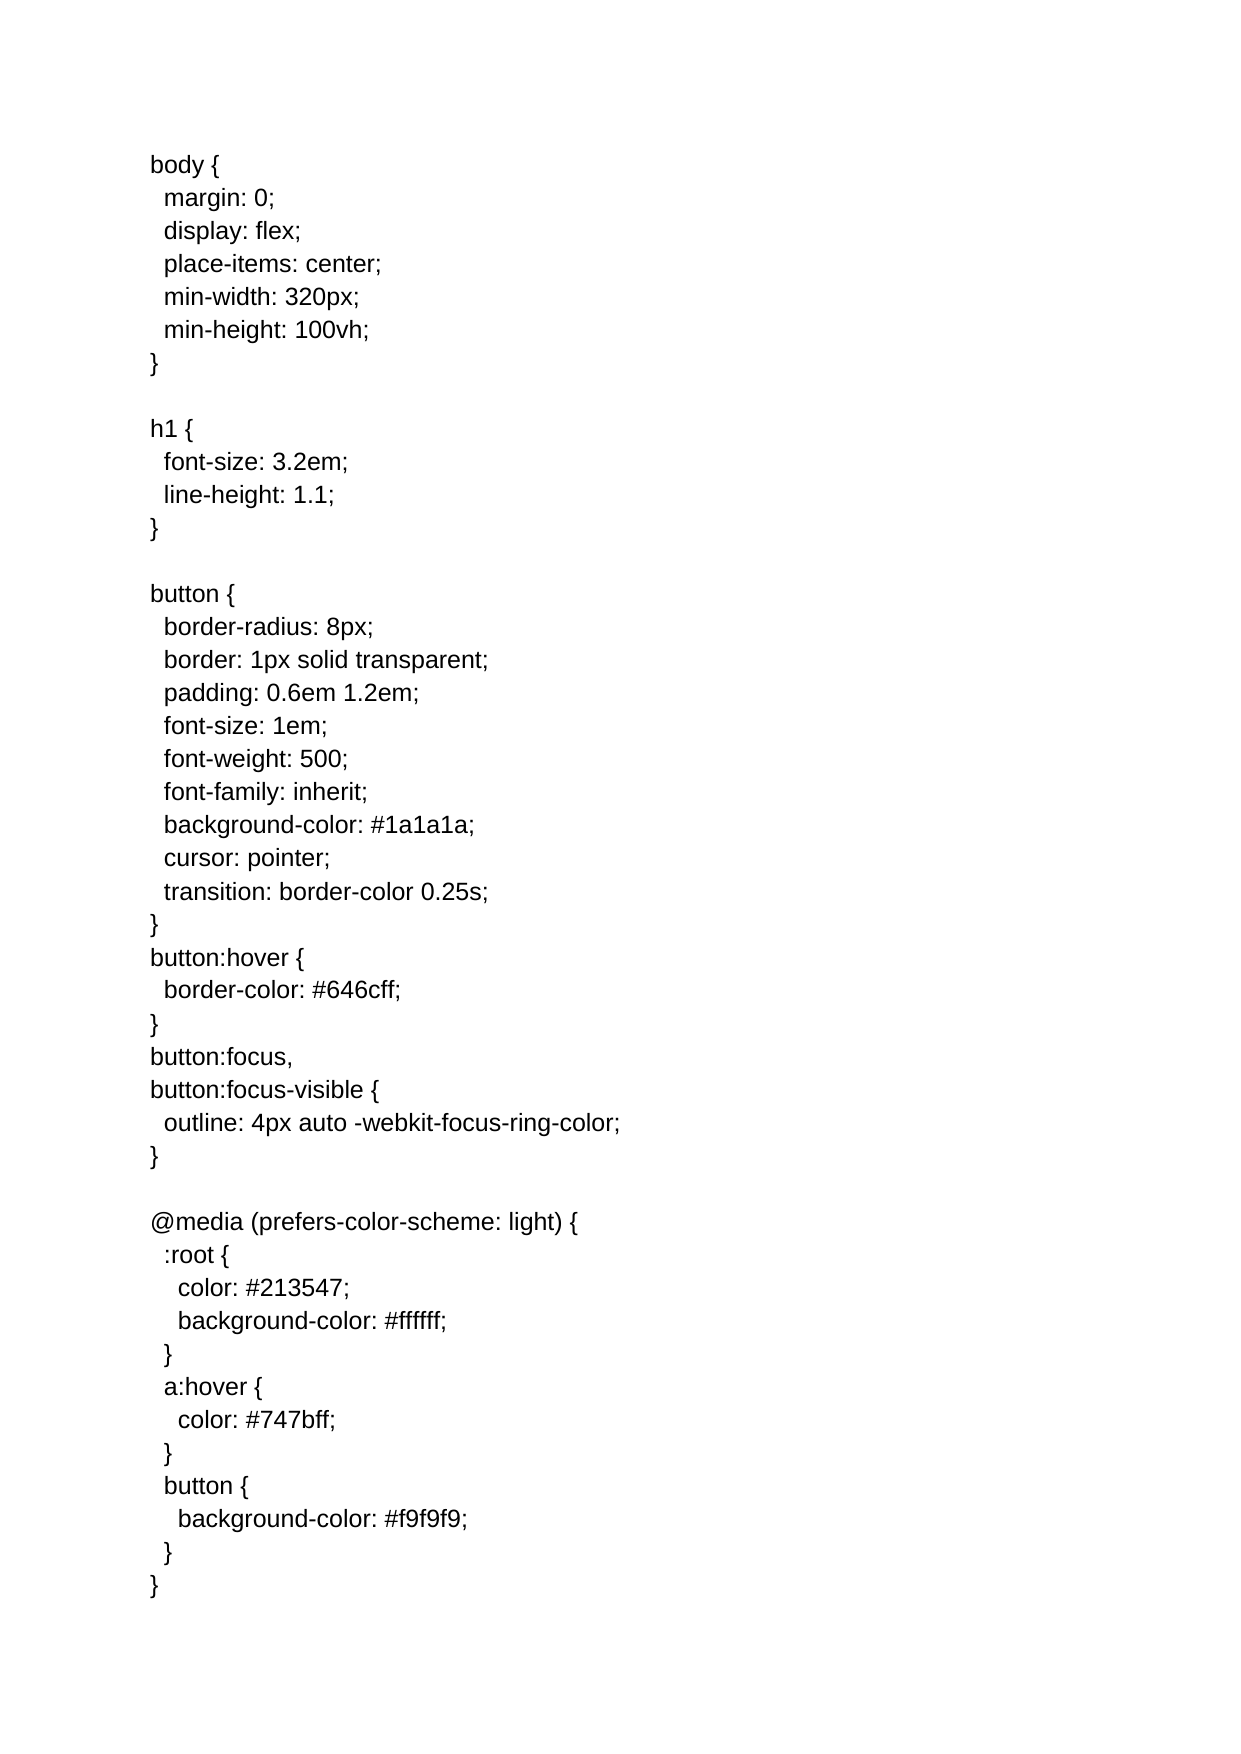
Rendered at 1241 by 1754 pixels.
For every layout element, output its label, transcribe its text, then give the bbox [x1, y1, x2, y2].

text button:focus, [150, 1042, 1090, 1070]
text cursor: pointer; [150, 843, 1090, 872]
text border-color: #646cff; [150, 976, 1090, 1004]
text button:focus-visible { [150, 1074, 1090, 1103]
text border: 1px solid transparent; [150, 645, 1090, 674]
text :root { [150, 1240, 1090, 1268]
text button { [150, 579, 1090, 608]
text border-radius: 8px; [150, 612, 1090, 641]
text margin: 0; [150, 183, 1090, 212]
text color: #747bff; [150, 1405, 1090, 1433]
text line-height: 1.1; [150, 480, 1090, 509]
text a:hover { [150, 1372, 1090, 1401]
text } [150, 513, 1090, 542]
text } [150, 1570, 1090, 1599]
text } [150, 1339, 1090, 1367]
text } [150, 1438, 1090, 1467]
text } [150, 348, 1090, 377]
text font-family: inherit; [150, 777, 1090, 806]
text body { [150, 150, 1090, 179]
text min-height: 100vh; [150, 315, 1090, 344]
text padding: 0.6em 1.2em; [150, 678, 1090, 707]
text button { [150, 1471, 1090, 1499]
text } [150, 1008, 1090, 1037]
text display: flex; [150, 216, 1090, 245]
text font-weight: 500; [150, 744, 1090, 773]
text h1 { [150, 414, 1090, 443]
text background-color: #1a1a1a; [150, 810, 1090, 839]
text button:hover { [150, 942, 1090, 971]
text background-color: #f9f9f9; [150, 1504, 1090, 1533]
text font-size: 3.2em; [150, 447, 1090, 476]
text color: #213547; [150, 1273, 1090, 1301]
text @media (prefers-color-scheme: light) { [150, 1207, 1090, 1235]
text } [150, 909, 1090, 938]
text min-width: 320px; [150, 282, 1090, 311]
text place-items: center; [150, 249, 1090, 278]
text font-size: 1em; [150, 711, 1090, 740]
text } [150, 1141, 1090, 1169]
text } [150, 1537, 1090, 1566]
text transition: border-color 0.25s; [150, 876, 1090, 905]
text background-color: #ffffff; [150, 1306, 1090, 1334]
text outline: 4px auto -webkit-focus-ring-color; [150, 1108, 1090, 1136]
